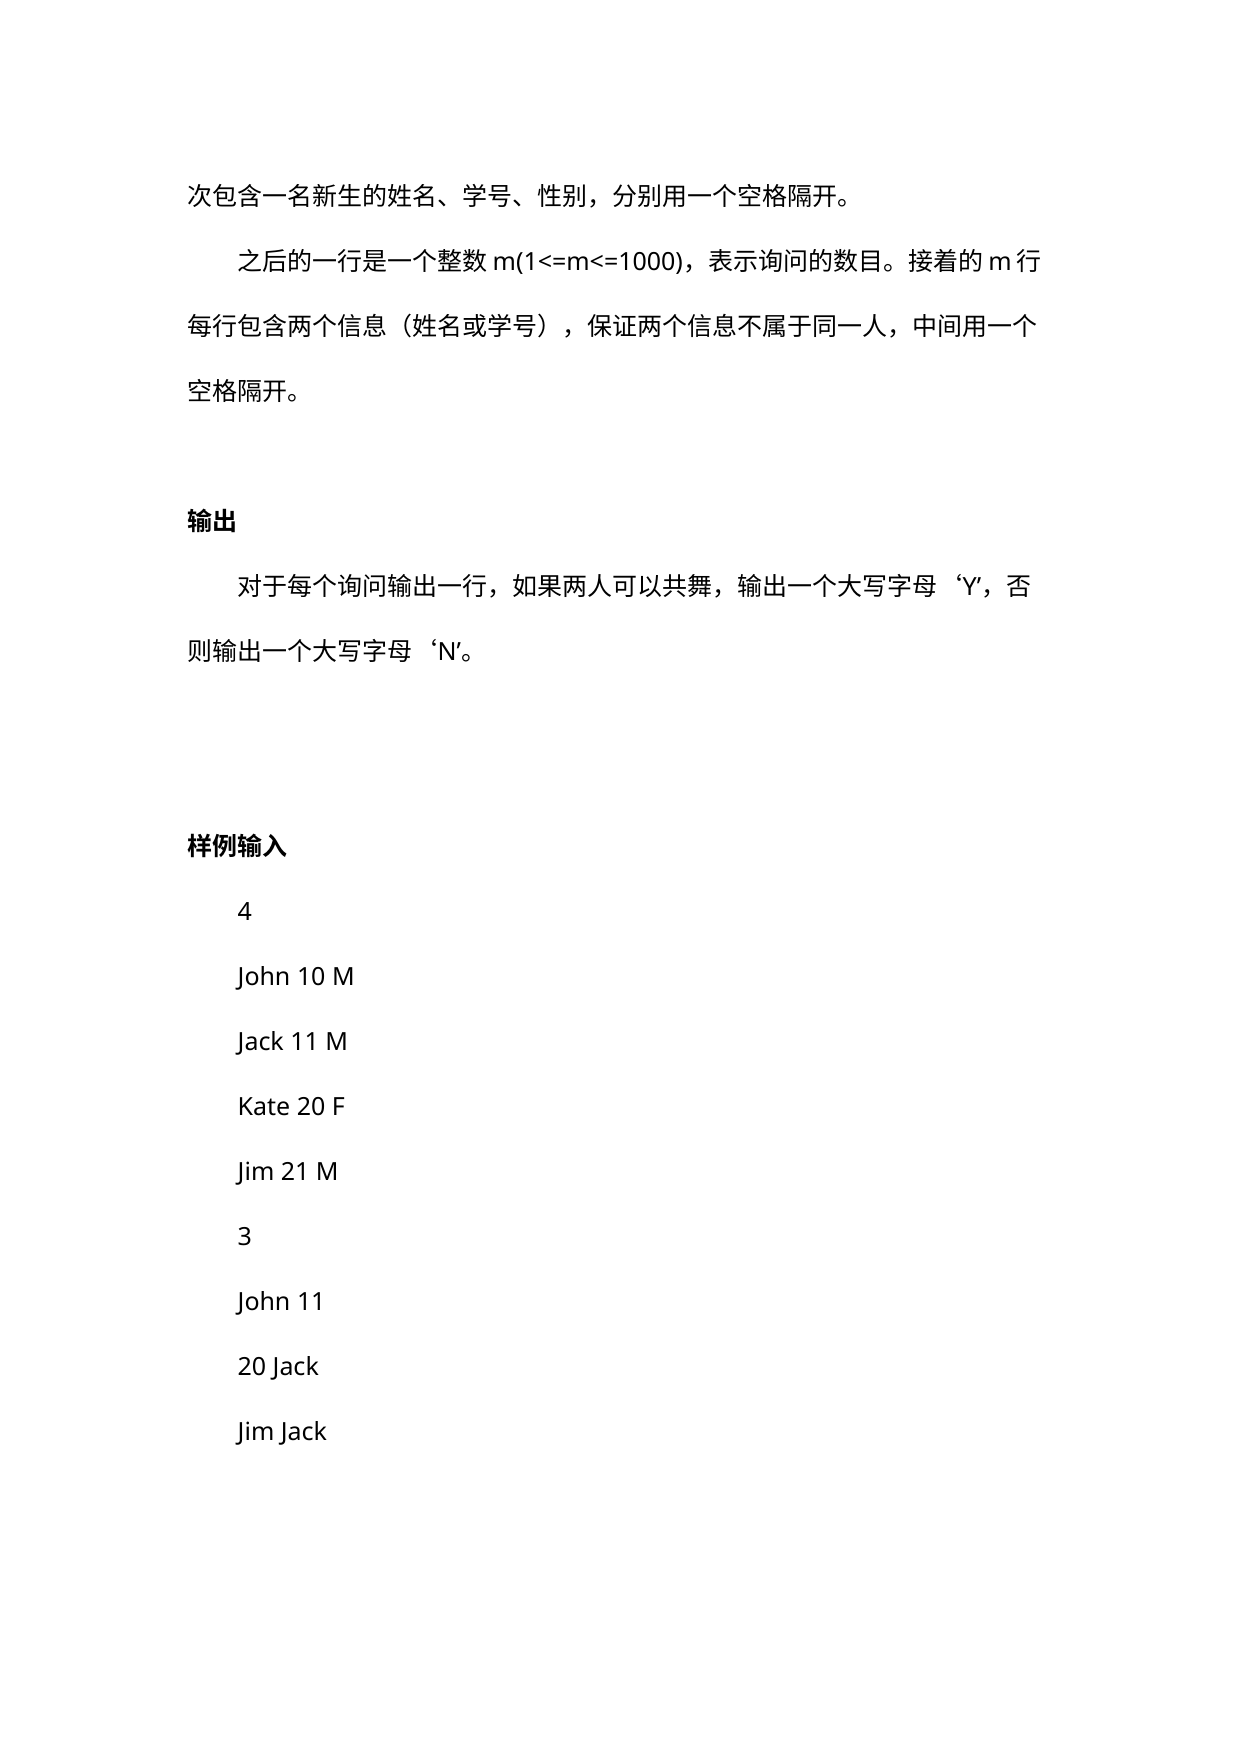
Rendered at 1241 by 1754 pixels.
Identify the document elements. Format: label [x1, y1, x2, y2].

text [187, 162, 1053, 1462]
